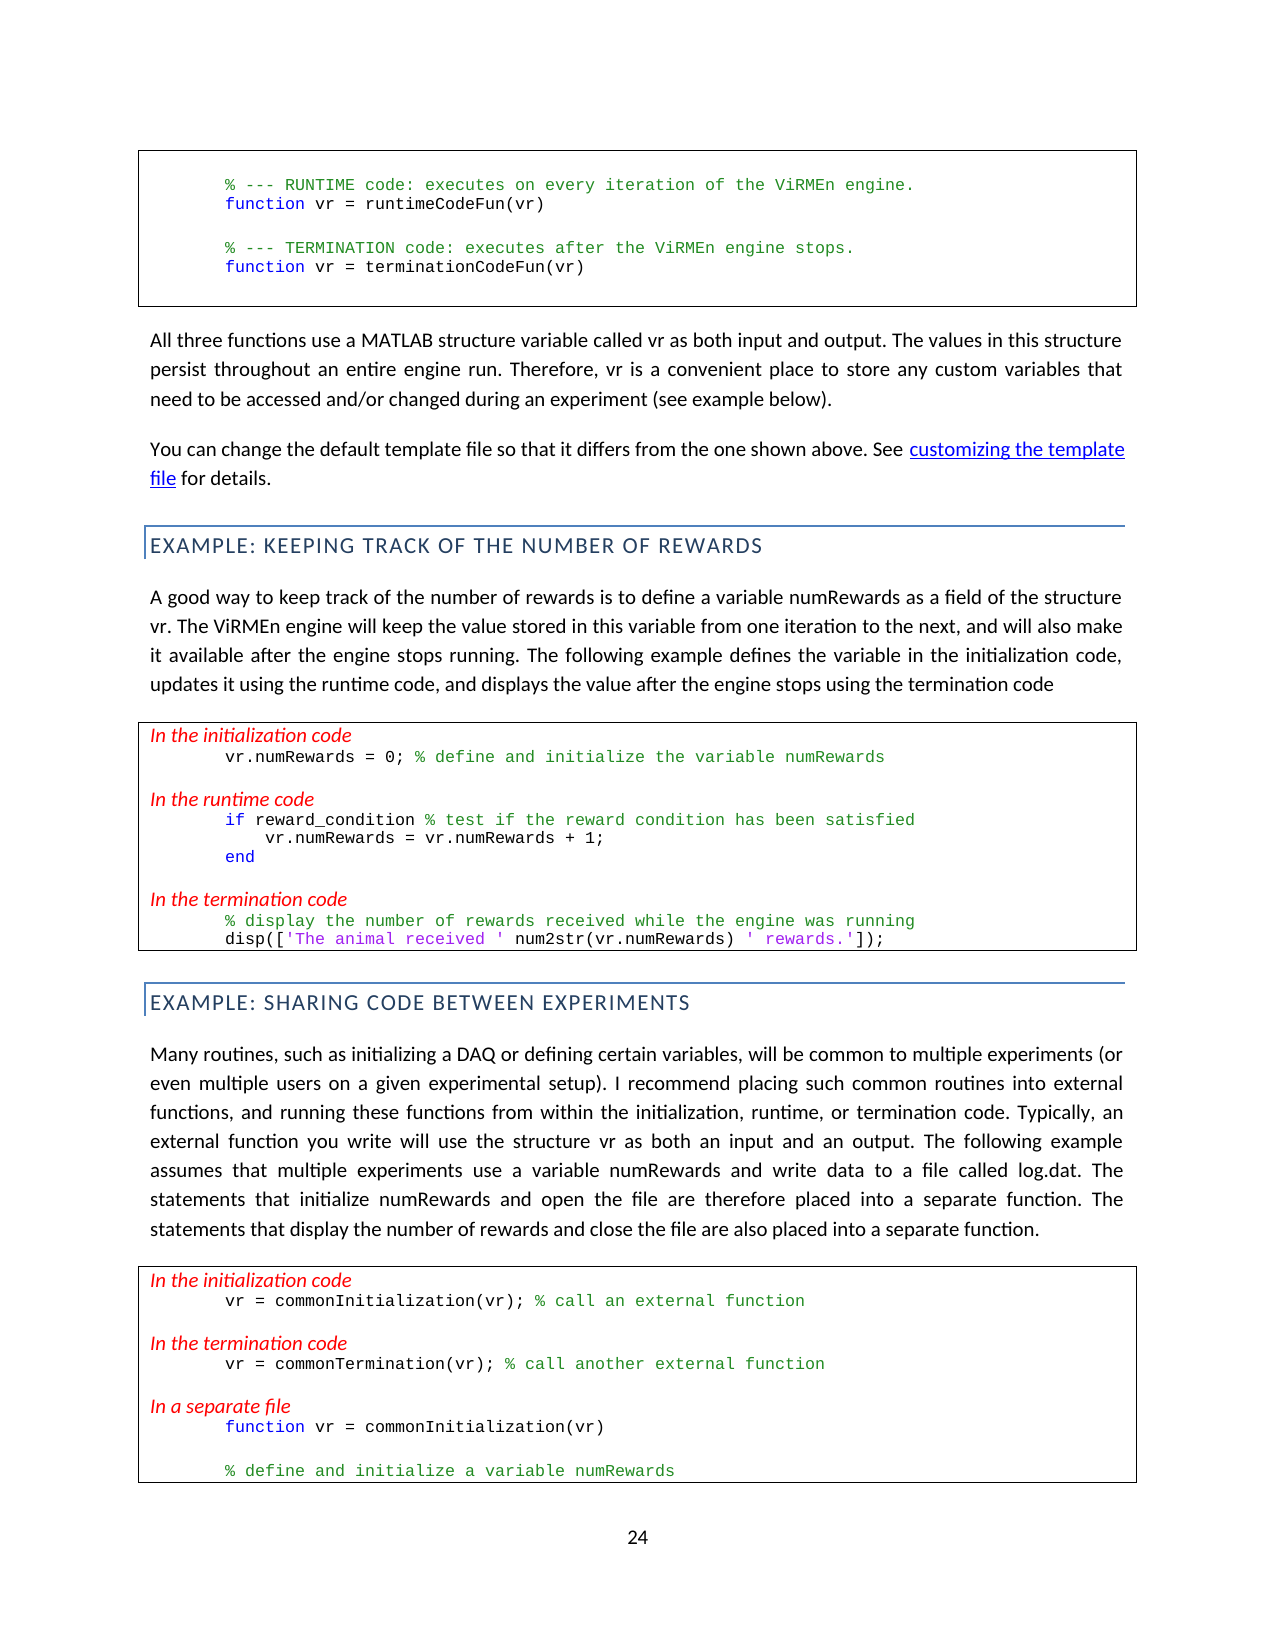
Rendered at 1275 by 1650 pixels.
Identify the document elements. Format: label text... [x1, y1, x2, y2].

subtitle Example: keeping track of the number of rewards [146, 527, 1125, 559]
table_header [139, 151, 1136, 306]
text A good way to keep track of the number of rewards is to define a variable numRewards as a field of the structure vr. The ViRMEn engine will keep the value stored in this variable from one iteration to the next, and will also make it available after the engine stops running. The following example defines the variable in the initialization code, updates it using the runtime code, and displays the value after the engine stops using the termination code [150, 584, 1125, 697]
table_header In the initialization code vr.numRewards = 0; % define and initialize the variable numRewards In the runtime code if reward_condition % test if the reward condition has been satisfied vr.numRewards = vr.numRewards + 1; end In the termination code % display the number of rewards received while the engine was running disp(['The animal received ' num2str(vr.numRewards) ' rewards.']); [139, 723, 1136, 950]
subtitle Example: sharing code between experiments [146, 984, 1125, 1016]
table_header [139, 1267, 1136, 1482]
text All three functions use a MATLAB structure variable called vr as both input and output. The values in this structure persist throughout an entire engine run. Therefore, vr is a convenient place to store any custom variables that need to be accessed and/or changed during an experiment (see example below). [150, 327, 1125, 411]
text Many routines, such as initializing a DAQ or defining certain variables, will be common to multiple experiments (or even multiple users on a given experimental setup). I recommend placing such common routines into external functions, and running these functions from within the initialization, runtime, or termination code. Typically, an external function you write will use the structure vr as both an input and an output. The following example assumes that multiple experiments use a variable numRewards and write data to a file called log.dat. The statements that initialize numRewards and open the file are therefore placed into a separate function. The statements that display the number of rewards and close the file are also placed into a separate function. [150, 1041, 1125, 1241]
text You can change the default template file so that it differs from the one shown above. See customizing the template file for details. [150, 436, 1125, 490]
